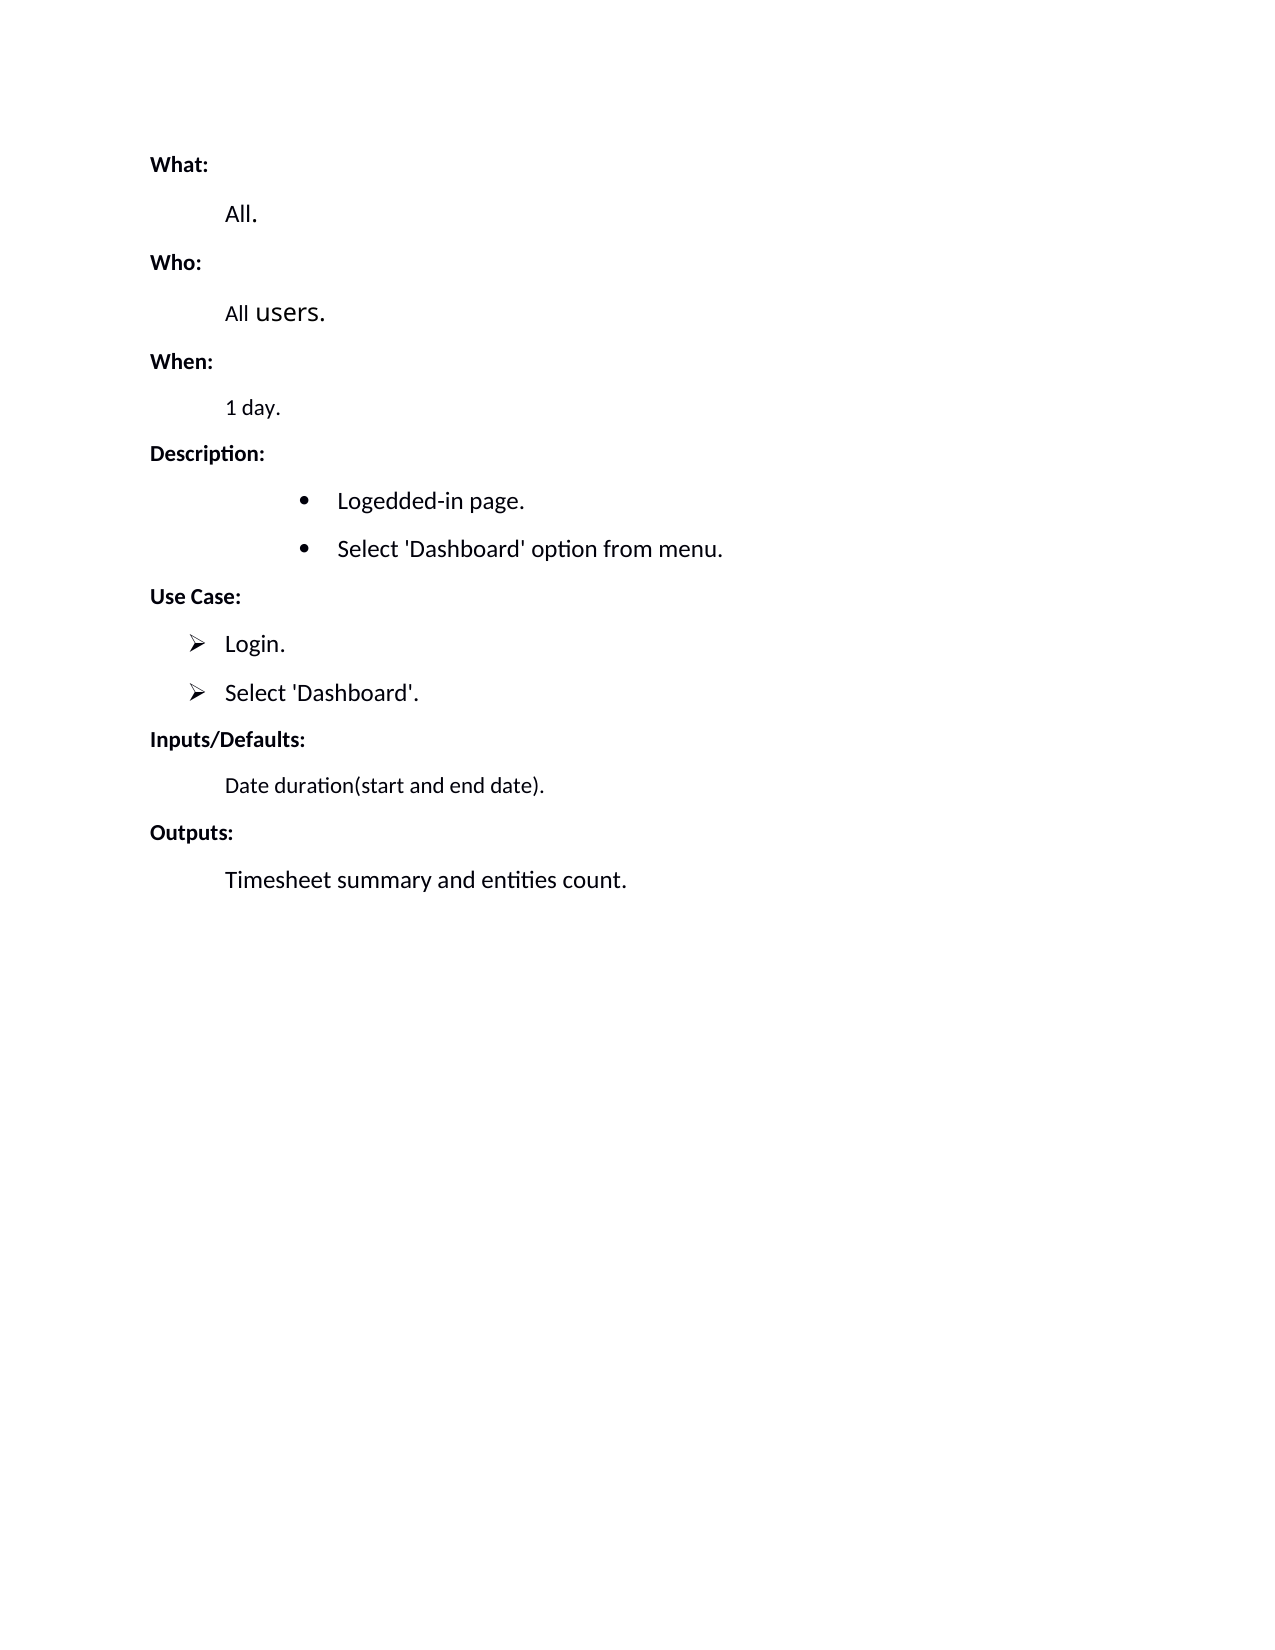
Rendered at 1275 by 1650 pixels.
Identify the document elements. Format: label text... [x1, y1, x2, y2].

text Description: [150, 439, 1125, 467]
text All. [150, 196, 1125, 230]
text When: [150, 347, 1125, 375]
text Who: [150, 248, 1125, 276]
list Select 'Dashboard'. [187, 677, 1125, 707]
list Logedded-in page. [300, 485, 1125, 516]
list Select 'Dashboard' option from menu. [300, 534, 1125, 564]
text All users. [150, 294, 1125, 328]
text Timesheet summary and entities count. [150, 864, 1125, 894]
text 1 day. [150, 393, 1125, 421]
list Login. [187, 628, 1125, 659]
text Use Case: [150, 582, 1125, 610]
text What: [150, 150, 1125, 178]
text Outputs: [150, 818, 1125, 846]
text Date duration(start and end date). [150, 772, 1125, 800]
text Inputs/Defaults: [150, 726, 1125, 754]
